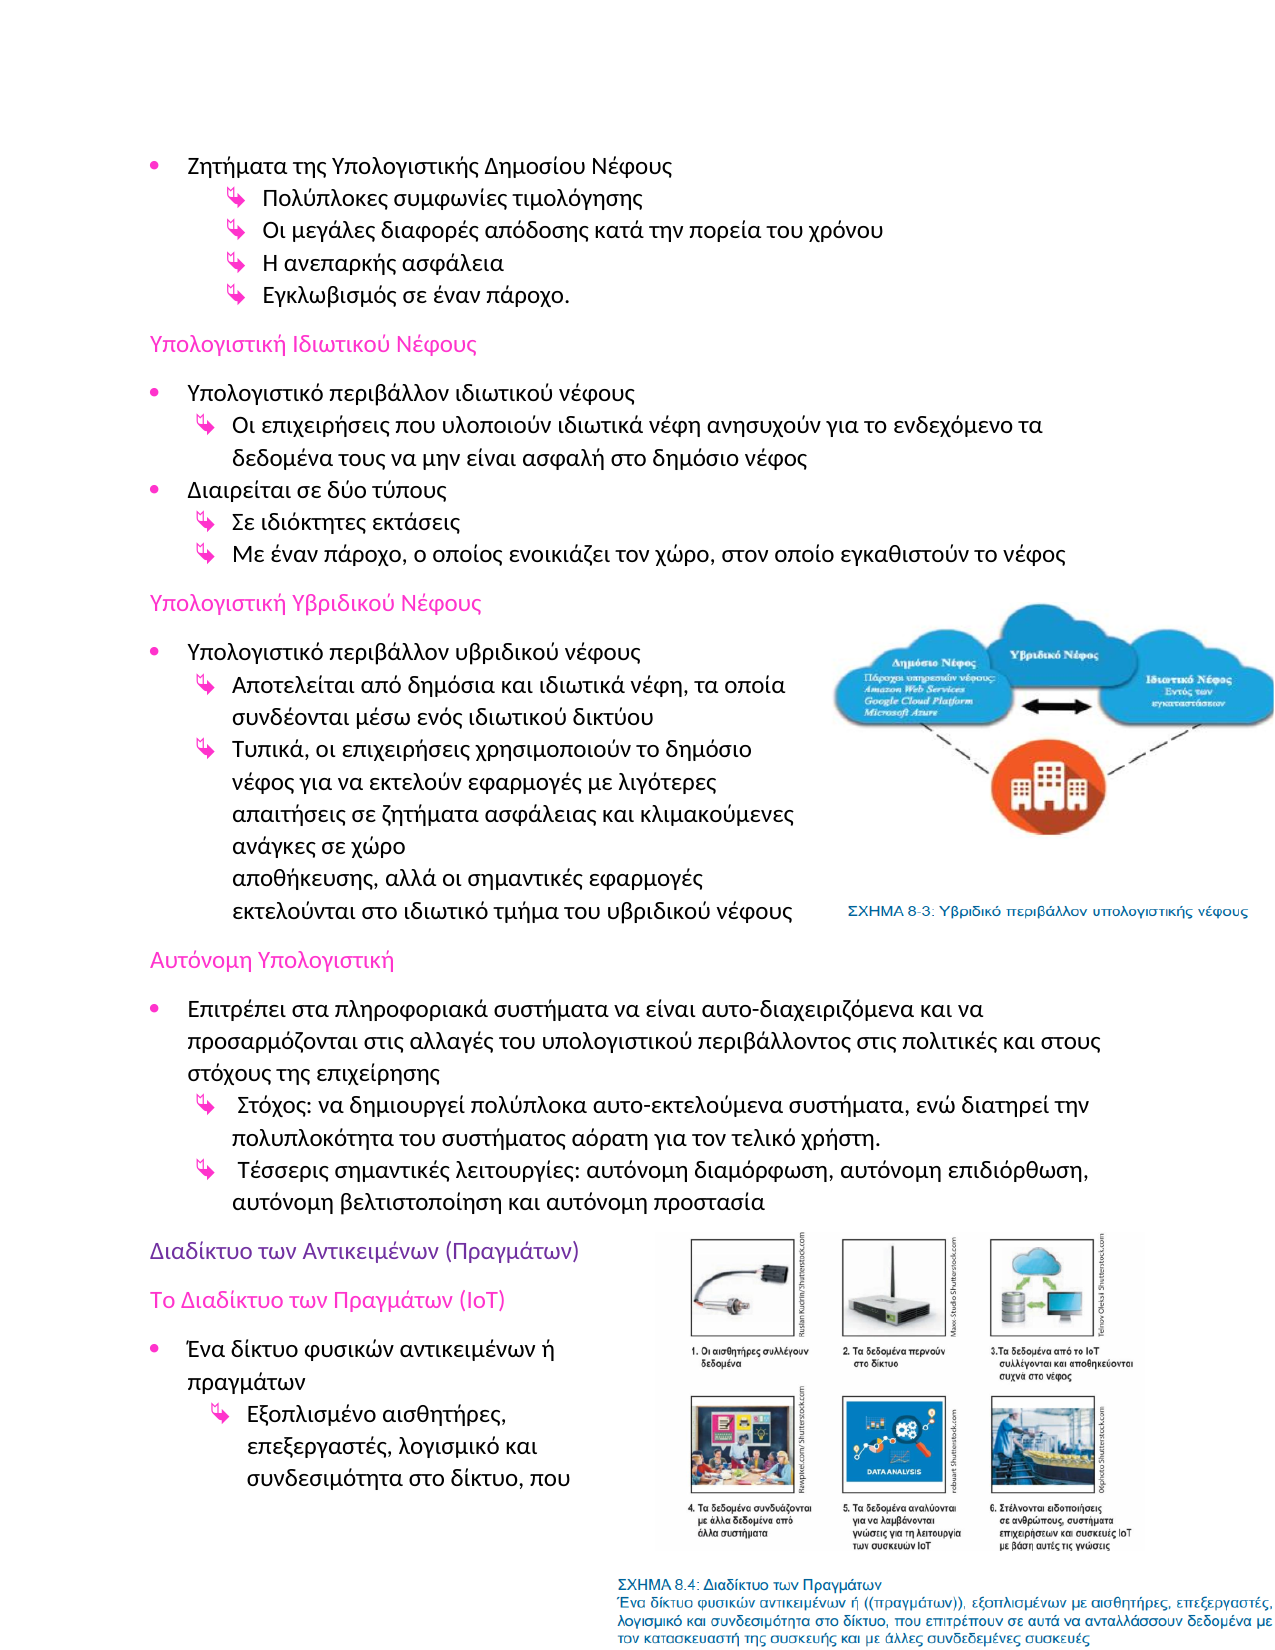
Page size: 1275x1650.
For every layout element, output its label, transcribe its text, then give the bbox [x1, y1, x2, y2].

text To Διαδίκτυο των Πραγμάτων (IoT) [150, 1284, 615, 1315]
list Ένα δίκτυο φυσικών αντικειμένων ή πραγμάτων [150, 1333, 615, 1396]
text Υπολογιστική Υβριδικού Νέφους [150, 587, 1125, 618]
list Τυπικά, οι επιχειρήσεις χρησιμοποιούν το δημόσιο νέφος για να εκτελούν εφαρμογές με λιγότερες απαιτήσεις σε ζητήματα ασφάλειας και κλιμακούμενες ανάγκες σε χώρο αποθήκευσης, αλλά οι σημαντικές εφαρμογές εκτελούνται στο ιδιωτικό τμήμα του υβριδικού νέφους [194, 733, 1125, 925]
picture [615, 1230, 1275, 1650]
text Υπολογιστική Ιδιωτικού Νέφους [150, 328, 1125, 359]
list Η ανεπαρκής ασφάλεια [225, 247, 1125, 277]
list Οι επιχειρήσεις που υλοποιούν ιδιωτικά νέφη ανησυχούν για το ενδεχόμενο τα δεδομένα τους να μην είναι ασφαλή στο δημόσιο νέφος [194, 409, 1125, 472]
picture [830, 602, 1274, 924]
list Πολύπλοκες συμφωνίες τιμολόγησης [225, 182, 1125, 213]
text Αυτόνομη Υπολογιστική [150, 944, 1125, 974]
list Στόχος: να δημιουργεί πολύπλοκα αυτο-εκτελούμενα συστήματα, ενώ διατηρεί την πολυπλοκότητα του συστήματος αόρατη για τον τελικό χρήστη. [194, 1089, 1125, 1152]
list Σε ιδιόκτητες εκτάσεις [194, 506, 1125, 537]
text Διαδίκτυο των Αντικειμένων (Πραγμάτων) [150, 1235, 615, 1266]
list Επιτρέπει στα πληροφοριακά συστήματα να είναι αυτο-διαχειριζόμενα και να προσαρμόζονται στις αλλαγές του υπολογιστικού περιβάλλοντος στις πολιτικές και στους στόχους της επιχείρησης [150, 993, 1125, 1088]
list Με έναν πάροχο, ο οποίος ενοικιάζει τον χώρο, στον οποίο εγκαθιστούν το νέφος [194, 538, 1125, 569]
list Υπολογιστικό περιβάλλον υβριδικού νέφους [150, 636, 830, 667]
list Τέσσερις σημαντικές λειτουργίες: αυτόνομη διαμόρφωση, αυτόνομη επιδιόρθωση, αυτόνομη βελτιστοποίηση και αυτόνομη προστασία [194, 1154, 1125, 1217]
list Διαιρείται σε δύο τύπους [150, 474, 1125, 504]
list Ζητήματα της Υπολογιστικής Δημοσίου Νέφους [150, 150, 1125, 181]
list Αποτελείται από δημόσια και ιδιωτικά νέφη, τα οποία συνδέονται μέσω ενός ιδιωτικού δικτύου [194, 669, 830, 732]
list Εγκλωβισμός σε έναν πάροχο. [225, 279, 1125, 310]
list Οι μεγάλες διαφορές απόδοσης κατά την πορεία του χρόνου [225, 214, 1125, 245]
list Υπολογιστικό περιβάλλον ιδιωτικού νέφους [150, 377, 1125, 408]
